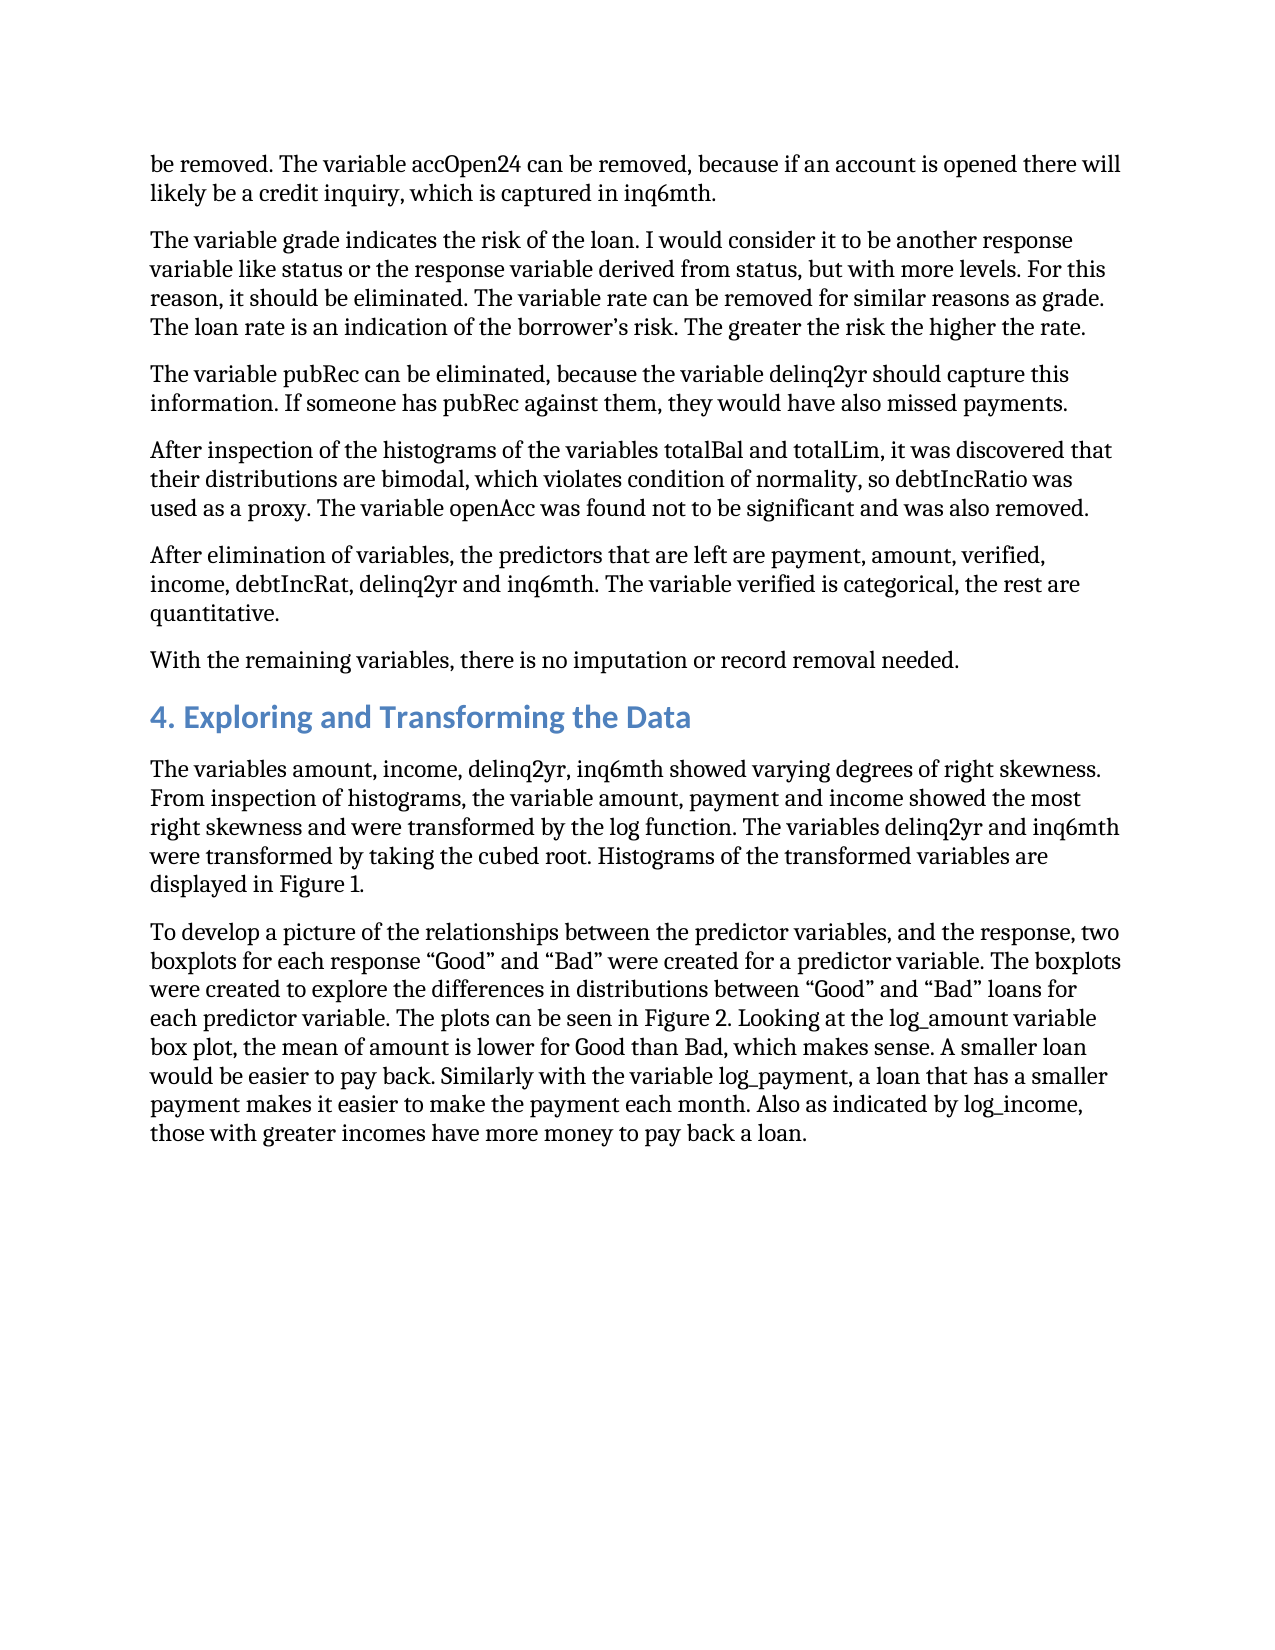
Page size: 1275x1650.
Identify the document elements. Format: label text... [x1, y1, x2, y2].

text The variable grade indicates the risk of the loan. I would consider it to be another response variable like status or the response variable derived from status, but with more levels. For this reason, it should be eliminated. The variable rate can be removed for similar reasons as grade. The loan rate is an indication of the borrower’s risk. The greater the risk the higher the rate. [150, 226, 1125, 341]
text With the remaining variables, there is no imputation or record removal needed. [150, 646, 1125, 675]
subtitle 4. Exploring and Transforming the Data [150, 696, 1125, 737]
text To develop a picture of the relationships between the predictor variables, and the response, two boxplots for each response “Good” and “Bad” were created for a predictor variable. The boxplots were created to explore the differences in distributions between “Good” and “Bad” loans for each predictor variable. The plots can be seen in Figure 2. Looking at the log_amount variable box plot, the mean of amount is lower for Good than Bad, which makes sense. A smaller loan would be easier to pay back. Similarly with the variable log_payment, a loan that has a smaller payment makes it easier to make the payment each month. Also as indicated by log_income, those with greater incomes have more money to pay back a loan. [150, 918, 1125, 1148]
text After inspection of the histograms of the variables totalBal and totalLim, it was discovered that their distributions are bimodal, which violates condition of normality, so debtIncRatio was used as a proxy. The variable openAcc was found not to be significant and was also removed. [150, 436, 1125, 522]
text After elimination of variables, the predictors that are left are payment, amount, verified, income, debtIncRat, delinq2yr and inq6mth. The variable verified is categorical, the rest are quantitative. [150, 541, 1125, 627]
text The variables amount, income, delinq2yr, inq6mth showed varying degrees of right skewness. From inspection of histograms, the variable amount, payment and income showed the most right skewness and were transformed by the log function. The variables delinq2yr and inq6mth were transformed by taking the cubed root. Histograms of the transformed variables are displayed in Figure 1. [150, 755, 1125, 899]
text The variable pubRec can be eliminated, because the variable delinq2yr should capture this information. If someone has pubRec against them, they would have also missed payments. [150, 360, 1125, 417]
